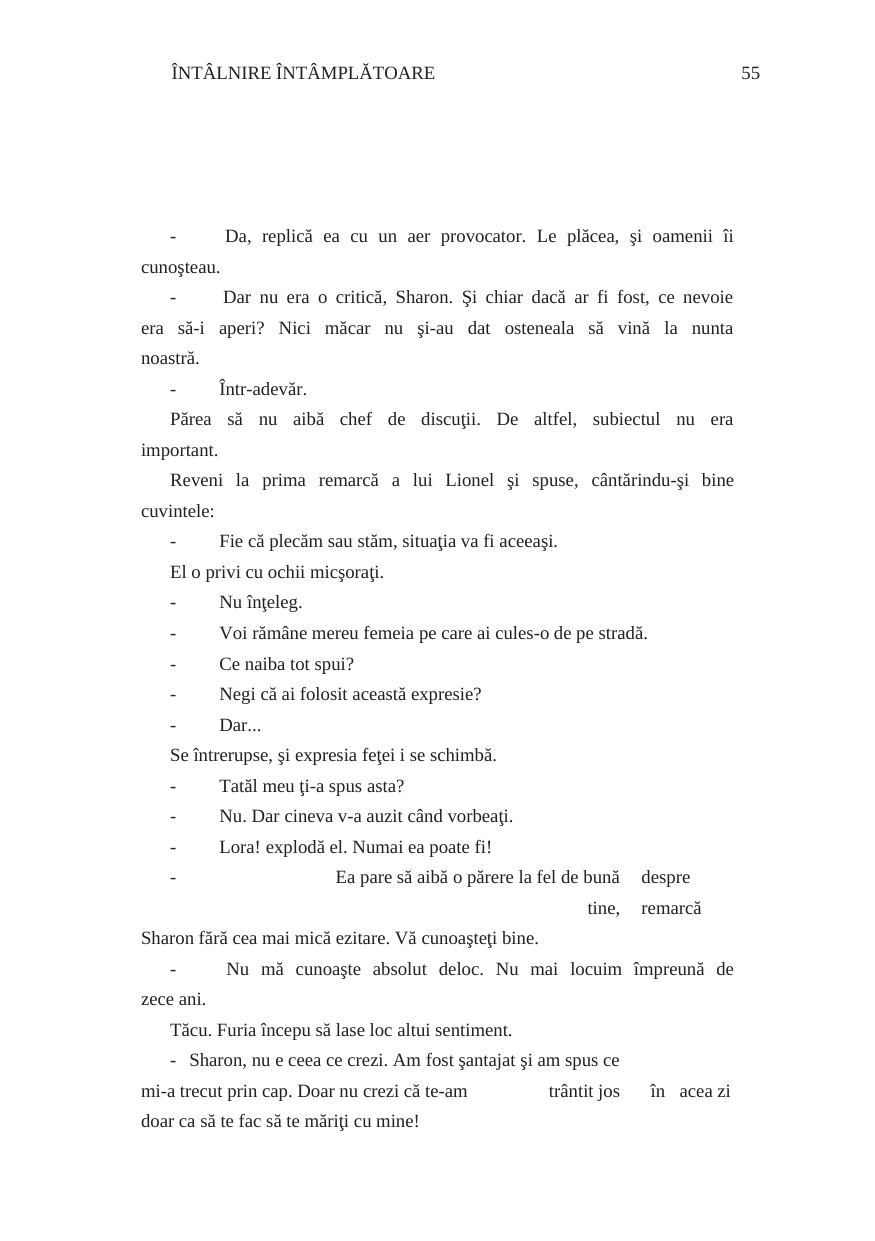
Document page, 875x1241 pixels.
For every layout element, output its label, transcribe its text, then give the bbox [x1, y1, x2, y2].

text Tăcu. Furia începu să lase loc altui sentiment. [141, 1012, 735, 1042]
text Sharon fără cea mai mică ezitare. Vă cunoaşteţi bine. [141, 920, 735, 951]
list Dar... [141, 707, 735, 737]
text Părea să nu aibă chef de discuţii. De altfel, subiectul nu era important. [141, 401, 735, 462]
list Da, replică ea cu un aer provocator. Le plăcea, şi oamenii îi cunoşteau. [141, 218, 735, 279]
list Nu înţeleg. [141, 584, 735, 615]
text Reveni la prima remarcă a lui Lionel şi spuse, cântărindu-şi bine cuvintele: [141, 462, 735, 523]
list Voi rămâne mereu femeia pe care ai cules-o de pe stradă. [141, 615, 735, 646]
list Fie că plecăm sau stăm, situaţia va fi aceeaşi. [141, 523, 735, 554]
list Negi că ai folosit această expresie? [141, 676, 735, 707]
list Lora! explodă el. Numai ea poate fi! [141, 829, 735, 859]
list Nu mă cunoaşte absolut deloc. Nu mai locuim împreună de zece ani. [141, 951, 735, 1012]
text El o privi cu ochii micşoraţi. [141, 554, 735, 584]
list Tatăl meu ţi-a spus asta? [141, 768, 735, 798]
list Ea pare să aibă o părere la fel de bună despre tine, remarcă [141, 859, 735, 920]
list Nu. Dar cineva v-a auzit când vorbeaţi. [141, 798, 735, 829]
list Sharon, nu e ceea ce crezi. Am fost şantajat şi am spus ce mi-a trecut prin cap. Doar nu crezi că te-am trântit jos în acea zi [141, 1042, 735, 1103]
text doar ca să te fac să te măriţi cu mine! [141, 1103, 735, 1134]
text Se întrerupse, şi expresia feţei i se schimbă. [141, 737, 735, 768]
list Într-adevăr. [141, 371, 735, 401]
list Dar nu era o critică, Sharon. Şi chiar dacă ar fi fost, ce nevoie era să-i aperi? Nici măcar nu şi-au dat osteneala să vină la nunta noastră. [141, 279, 735, 371]
list Ce naiba tot spui? [141, 646, 735, 676]
